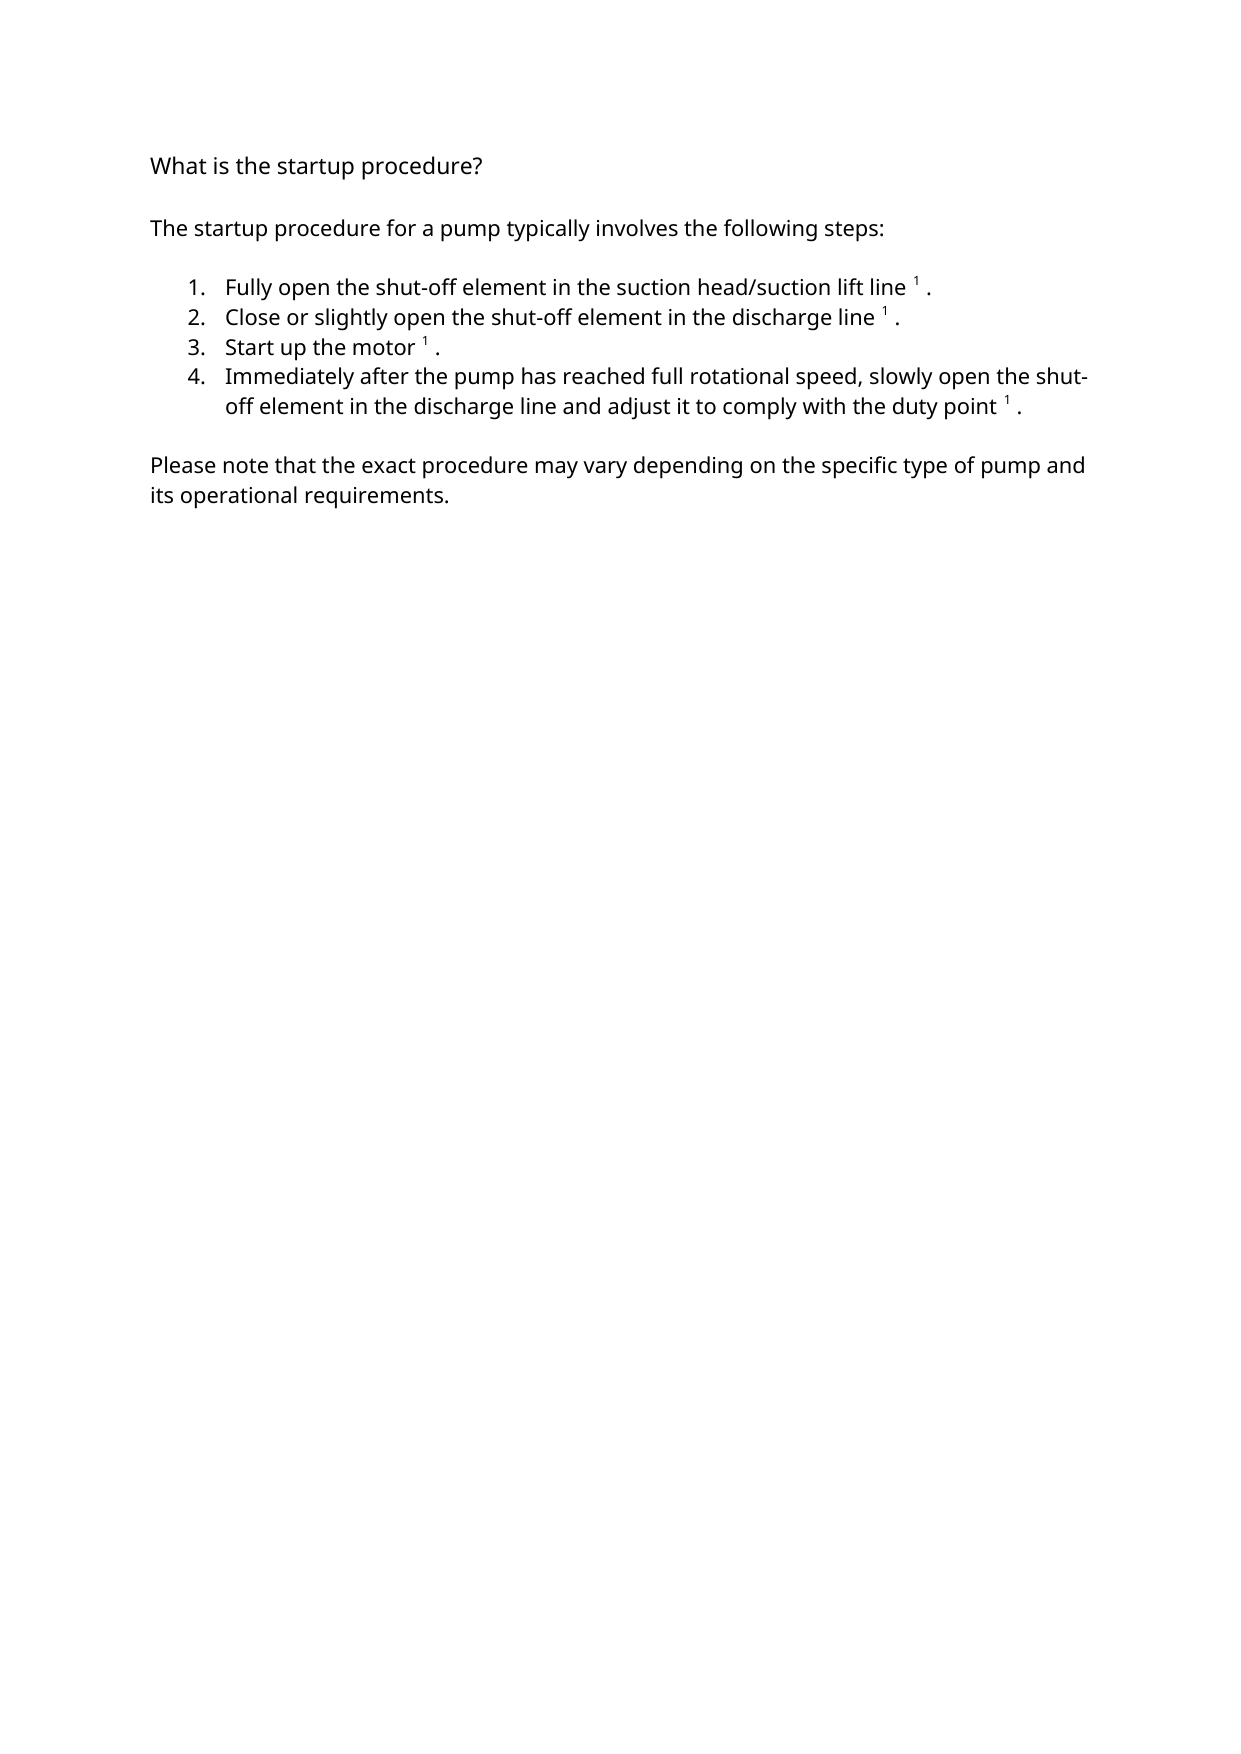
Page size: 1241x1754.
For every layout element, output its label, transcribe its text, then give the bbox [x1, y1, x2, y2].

list Immediately after the pump has reached full rotational speed, slowly open the shut-off element in the discharge line and adjust it to comply with the duty point 1 . [187, 361, 1090, 421]
list Start up the motor 1 . [187, 331, 1090, 361]
text The startup procedure for a pump typically involves the following steps: [150, 213, 1090, 243]
text What is the startup procedure? [150, 150, 1090, 181]
list Close or slightly open the shut-off element in the discharge line 1 . [187, 302, 1090, 331]
list Fully open the shut-off element in the suction head/suction lift line 1 . [187, 272, 1090, 302]
text Please note that the exact procedure may vary depending on the specific type of pump and its operational requirements. [150, 450, 1090, 509]
